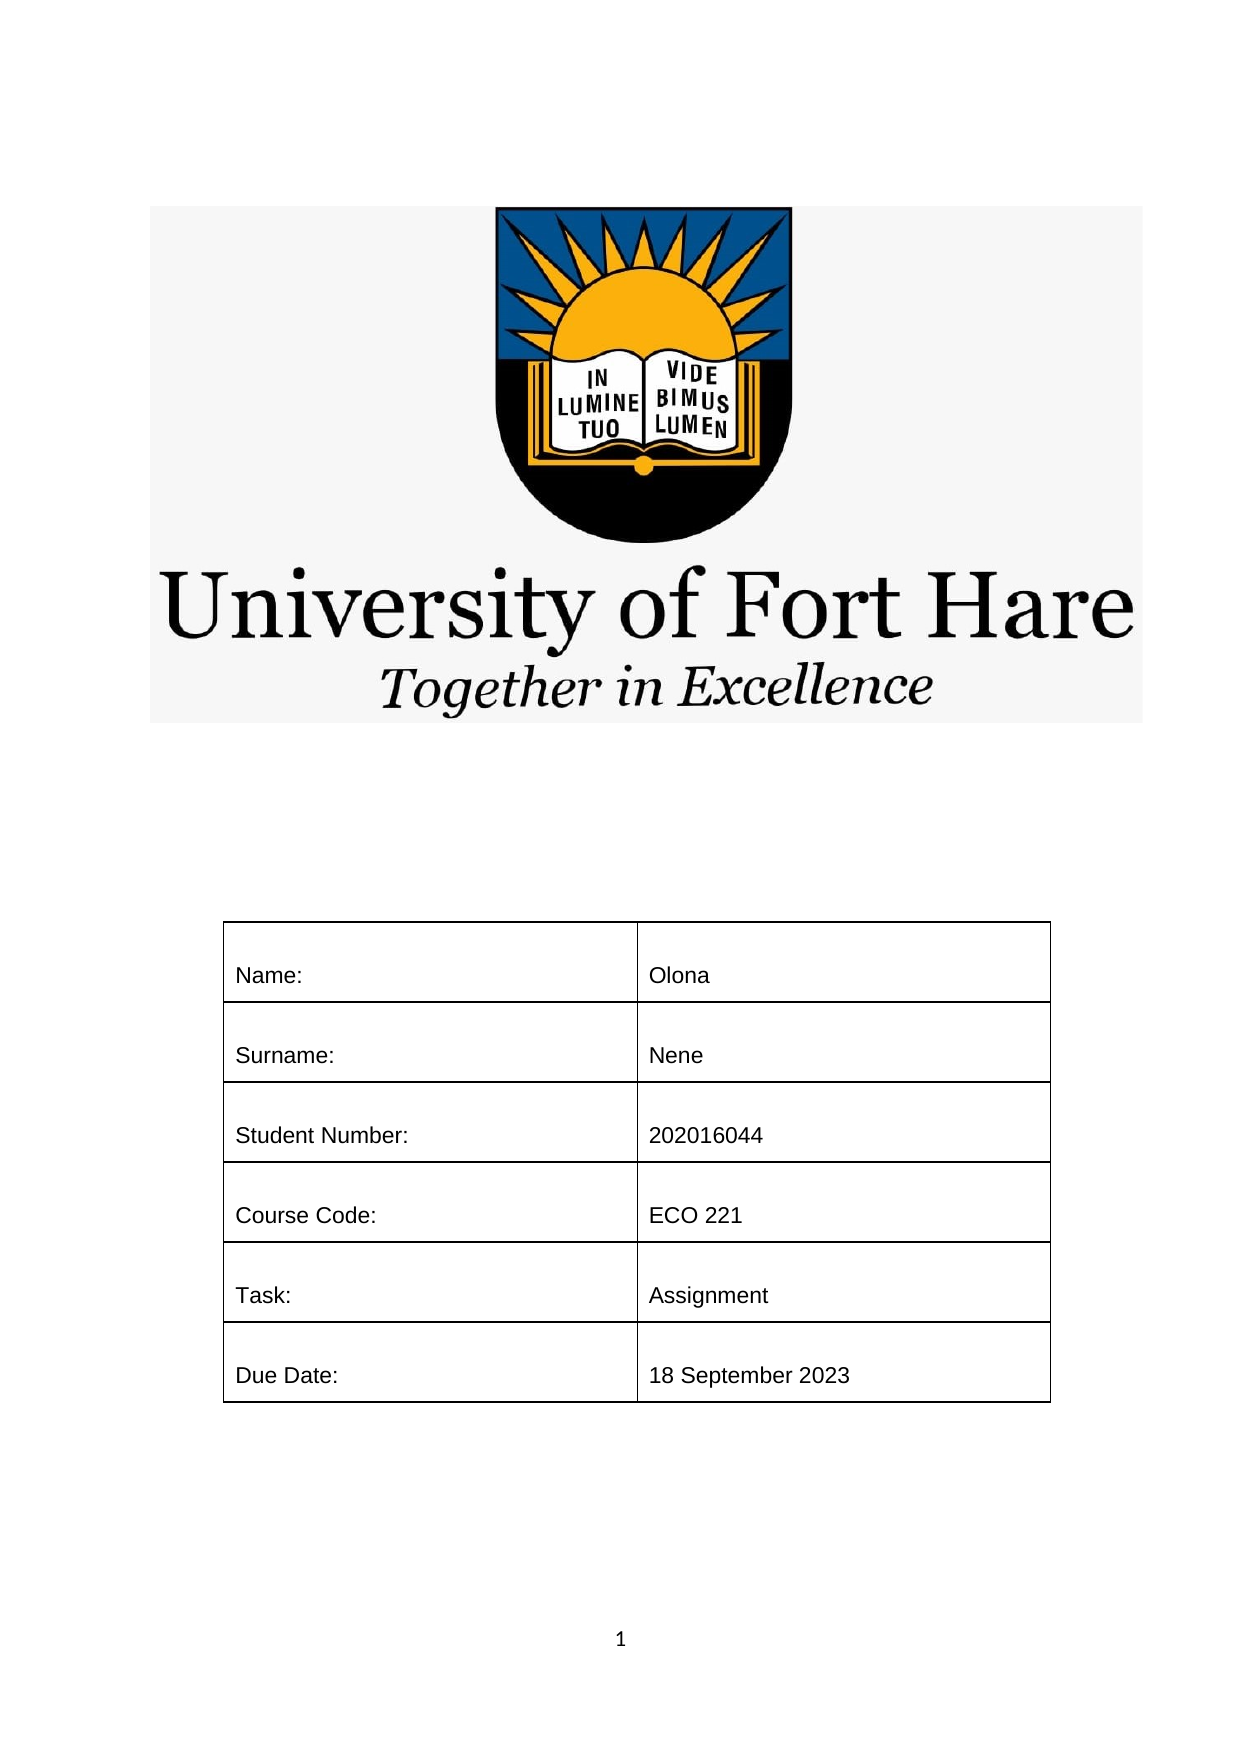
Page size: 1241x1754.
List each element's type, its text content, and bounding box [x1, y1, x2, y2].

table_cell Student Number: [224, 1083, 637, 1161]
picture [150, 206, 1143, 723]
table_cell Assignment [638, 1243, 1050, 1321]
table_cell 18 September 2023 [638, 1323, 1050, 1401]
table_cell Task: [224, 1243, 637, 1321]
table_cell Nene [638, 1003, 1050, 1081]
table_cell Course Code: [224, 1163, 637, 1241]
table_cell Due Date: [224, 1323, 637, 1401]
table_cell 202016044 [638, 1083, 1050, 1161]
table_header Name: [224, 923, 637, 1001]
table_header Olona [638, 923, 1050, 1001]
table_cell Surname: [224, 1003, 637, 1081]
table_cell ECO 221 [638, 1163, 1050, 1241]
